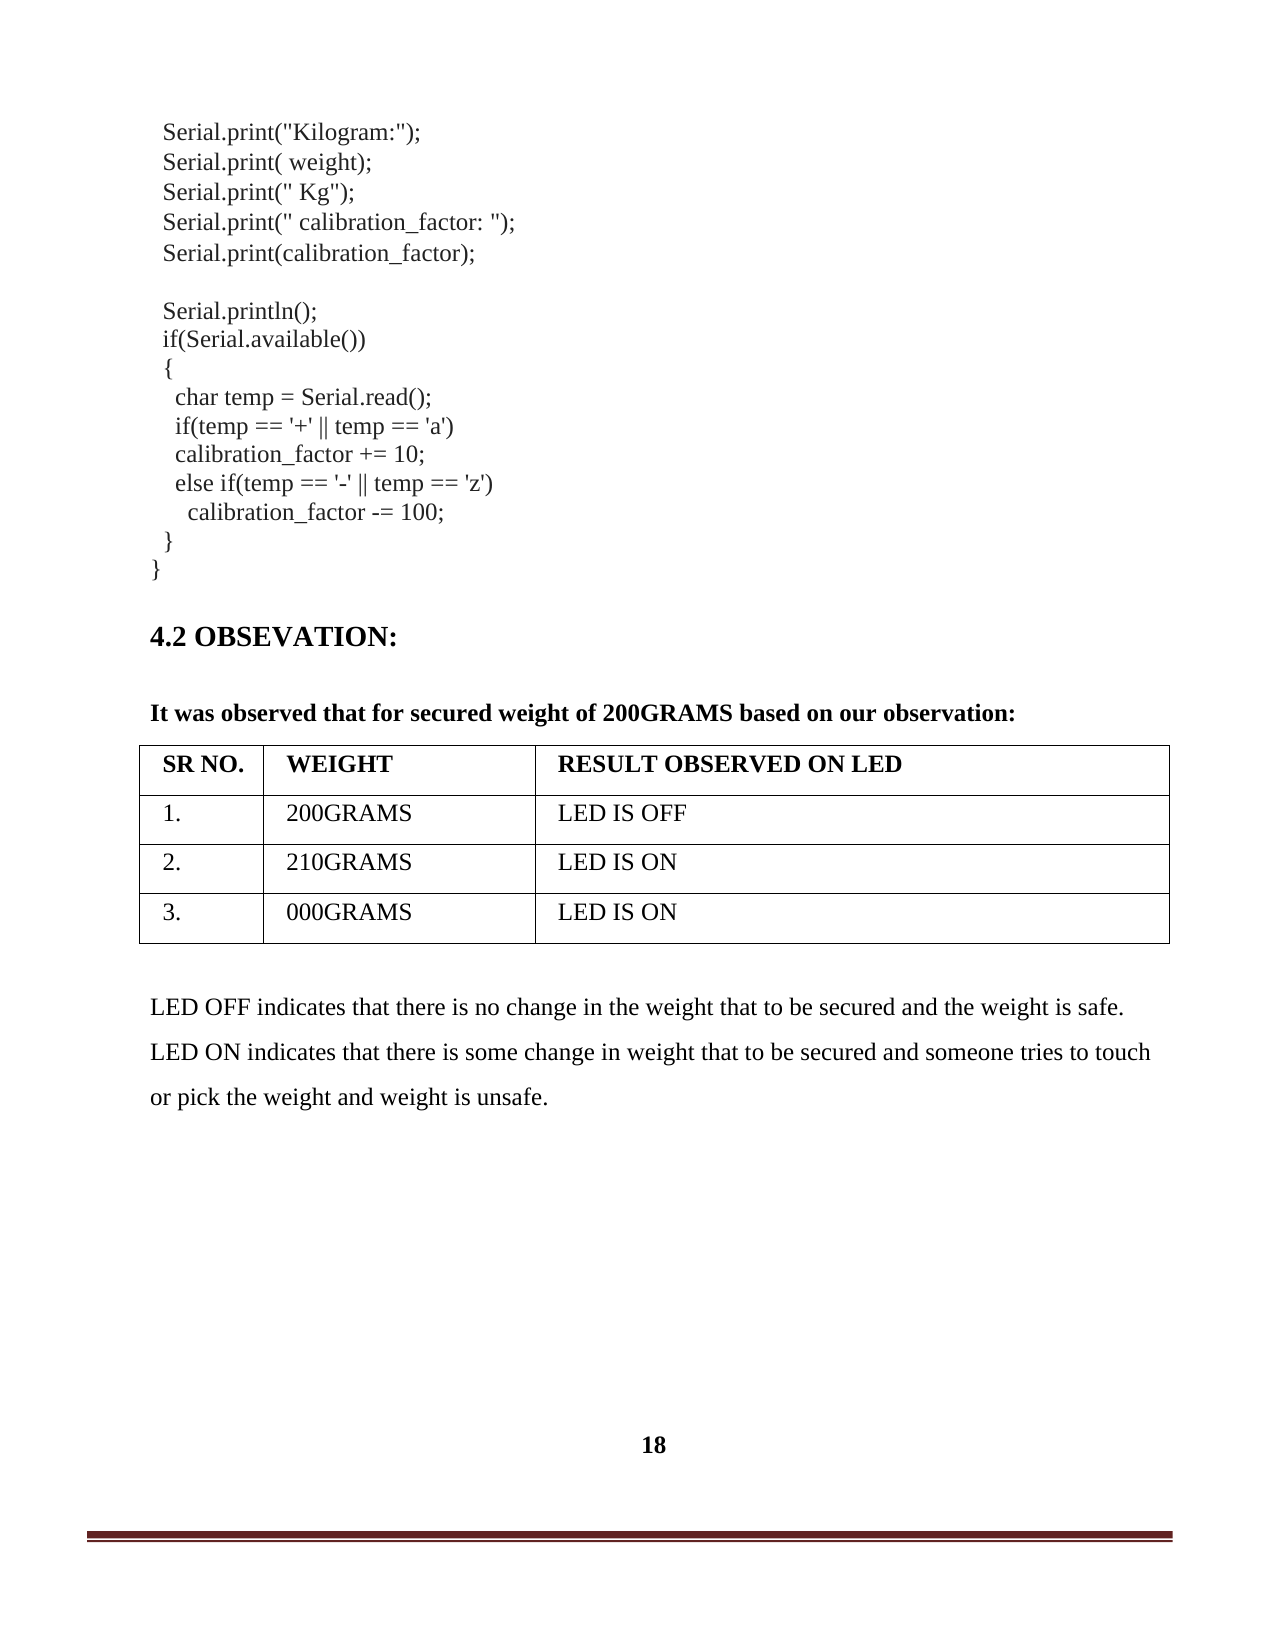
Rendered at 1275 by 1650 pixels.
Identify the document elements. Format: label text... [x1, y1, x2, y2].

text 18 [192, 1430, 1115, 1459]
text Serial.println(); if(Serial.available()) [162, 296, 442, 353]
table_cell 3. [140, 894, 263, 943]
table_header RESULT OBSERVED ON LED [536, 746, 1169, 794]
text } [150, 554, 1223, 583]
table_cell LED IS ON [536, 894, 1169, 943]
subtitle OBSEVATION: [150, 619, 1223, 652]
table_cell LED IS ON [536, 845, 1169, 893]
table_cell LED IS OFF [536, 796, 1169, 844]
text It was observed that for secured weight of 200GRAMS based on our observation: [150, 698, 1223, 727]
table_cell 210GRAMS [264, 845, 535, 893]
table_header WEIGHT [264, 746, 535, 794]
text Serial.print("Kilogram:"); Serial.print( weight); Serial.print(" Kg"); [162, 117, 442, 206]
text { [162, 353, 1223, 382]
table_header SR NO. [140, 746, 263, 794]
text LED OFF indicates that there is no change in the weight that to be secured and the weight is safe. LED ON indicates that there is some change in weight that to be secured and someone tries to touch or pick the weight and weight is unsafe. [150, 992, 1157, 1110]
table_cell 1. [140, 796, 263, 844]
table_cell 000GRAMS [264, 894, 535, 943]
text char temp = Serial.read(); if(temp == '+' || temp == 'a') calibration_factor += 10; [175, 382, 454, 468]
text else if(temp == '-' || temp == 'z') calibration_factor -= 100; [175, 468, 494, 526]
text Serial.print(" calibration_factor: "); [162, 207, 1223, 236]
text Serial.print(calibration_factor); [162, 238, 1223, 267]
text } [162, 526, 1223, 554]
table_cell 200GRAMS [264, 796, 535, 844]
table_cell 2. [140, 845, 263, 893]
